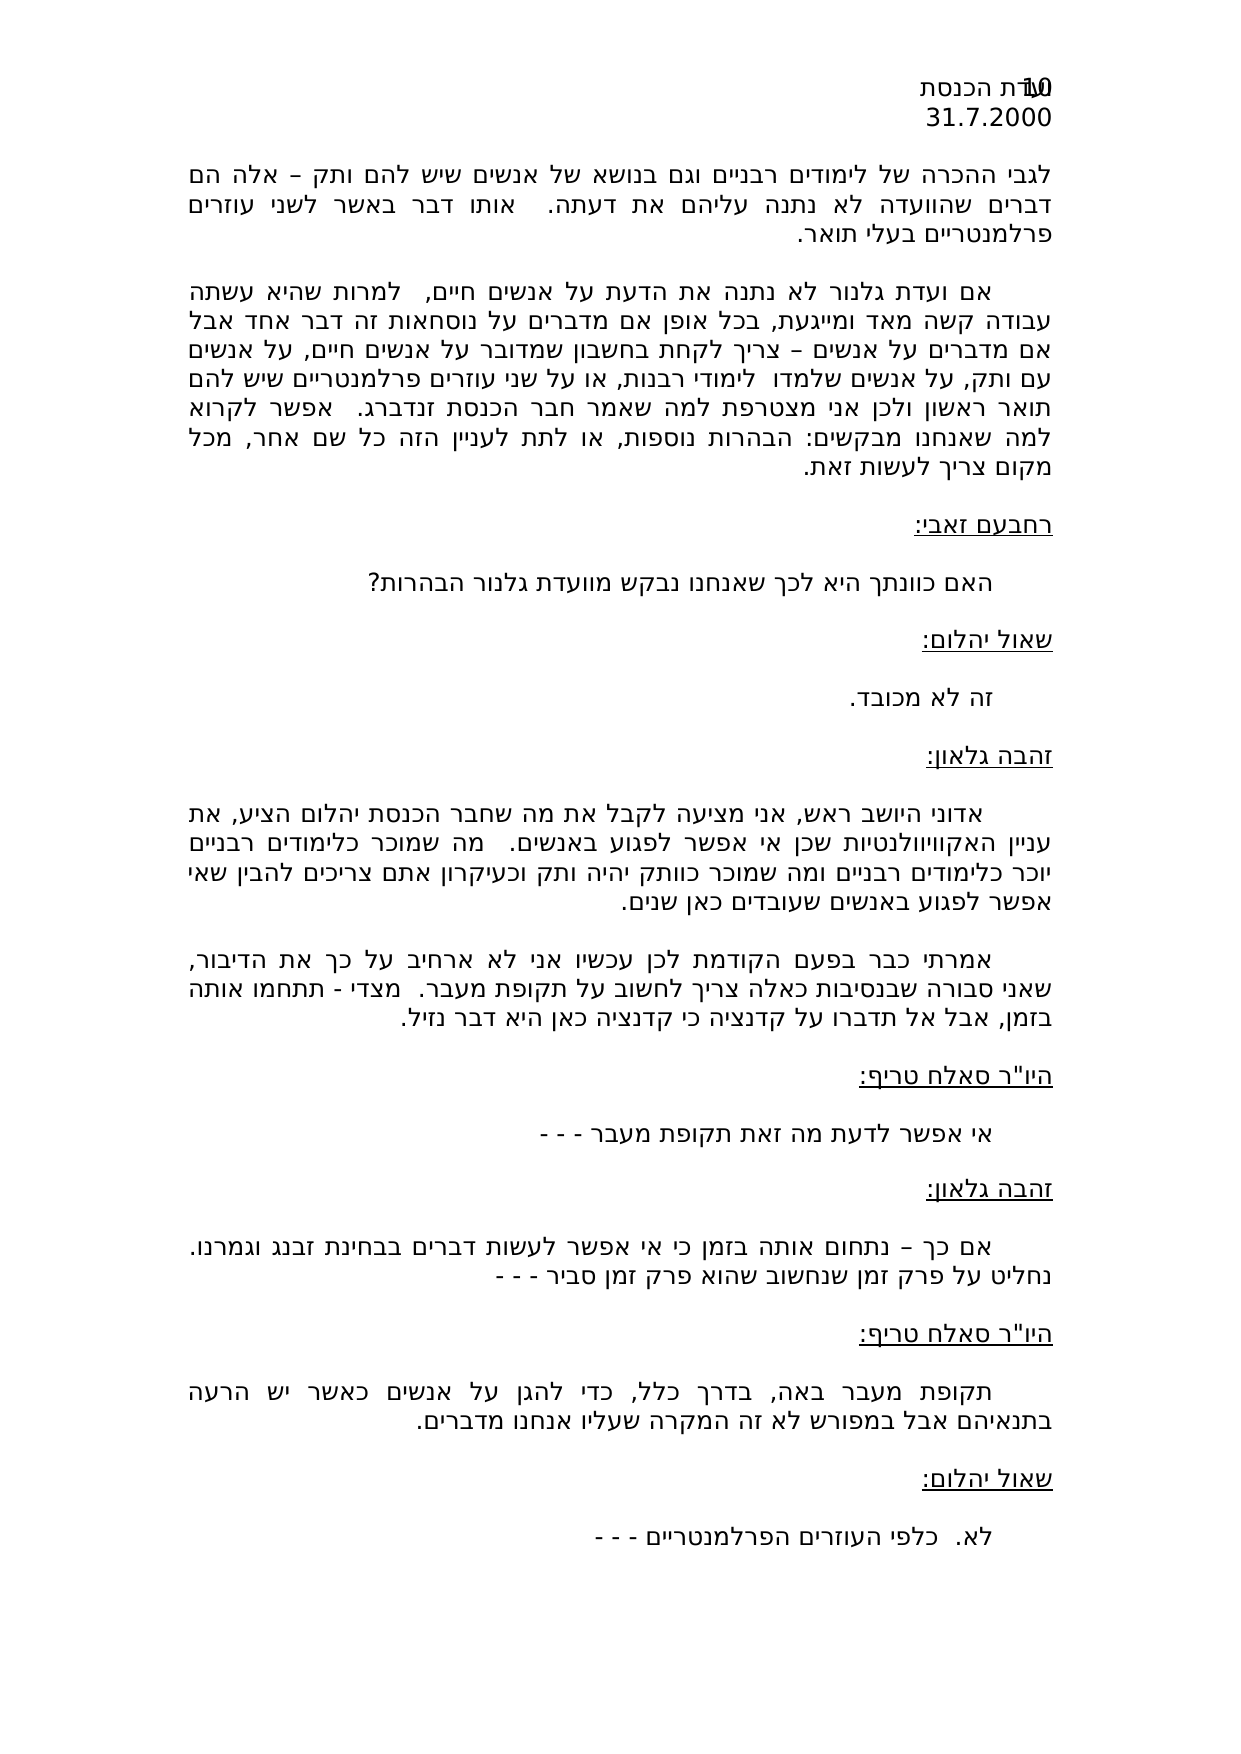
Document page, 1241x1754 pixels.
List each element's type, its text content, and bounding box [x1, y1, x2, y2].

text אדוני היושב ראש, אני מציעה לקבל את מה שחבר הכנסת יהלום הציע, את עניין האקוויוולנטיות שכן אי אפשר לפגוע באנשים. מה שמוכר כלימודים רבניים יוכר כלימודים רבניים ומה שמוכר כוותק יהיה ותק וכעיקרון אתם צריכים להבין שאי אפשר לפגוע באנשים שעובדים כאן שנים. [187, 799, 1053, 916]
text שאול יהלום: [187, 1464, 1053, 1494]
text היו"ר סאלח טריף: [187, 1061, 1053, 1090]
text זהבה גלאון: [187, 1174, 1053, 1204]
text לא. כלפי העוזרים הפרלמנטריים - - - [187, 1522, 1053, 1552]
text אי אפשר לדעת מה זאת תקופת מעבר - - - [187, 1119, 1053, 1148]
text שאול יהלום: [187, 626, 1053, 655]
text אם ועדת גלנור לא נתנה את הדעת על אנשים חיים, למרות שהיא עשתה עבודה קשה מאד ומייגעת, בכל אופן אם מדברים על נוסחאות זה דבר אחד אבל אם מדברים על אנשים – צריך לקחת בחשבון שמדובר על אנשים חיים, על אנשים עם ותק, על אנשים שלמדו לימודי רבנות, או על שני עוזרים פרלמנטריים שיש להם תואר ראשון ולכן אני מצטרפת למה שאמר חבר הכנסת זנדברג. אפשר לקרוא למה שאנחנו מבקשים: הבהרות נוספות, או לתת לעניין הזה כל שם אחר, מכל מקום צריך לעשות זאת. [187, 277, 1053, 481]
text זהבה גלאון: [187, 741, 1053, 771]
text אם כך – נתחום אותה בזמן כי אי אפשר לעשות דברים בבחינת זבנג וגמרנו. נחליט על פרק זמן שנחשוב שהוא פרק זמן סביר - - - [187, 1232, 1053, 1291]
text האם כוונתך היא לכך שאנחנו נבקש מוועדת גלנור הבהרות? [187, 568, 1053, 597]
text זה לא מכובד. [187, 683, 1053, 713]
text תקופת מעבר באה, בדרך כלל, כדי להגן על אנשים כאשר יש הרעה בתנאיהם אבל במפורש לא זה המקרה שעליו אנחנו מדברים. [187, 1377, 1053, 1436]
text אמרתי כבר בפעם הקודמת לכן עכשיו אני לא ארחיב על כך את הדיבור, שאני סבורה שבנסיבות כאלה צריך לחשוב על תקופת מעבר. מצדי - תתחמו אותה בזמן, אבל אל תדברו על קדנציה כי קדנציה כאן היא דבר נזיל. [187, 945, 1053, 1032]
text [187, 161, 1053, 248]
text היו"ר סאלח טריף: [187, 1319, 1053, 1349]
text רחבעם זאבי: [187, 510, 1053, 539]
